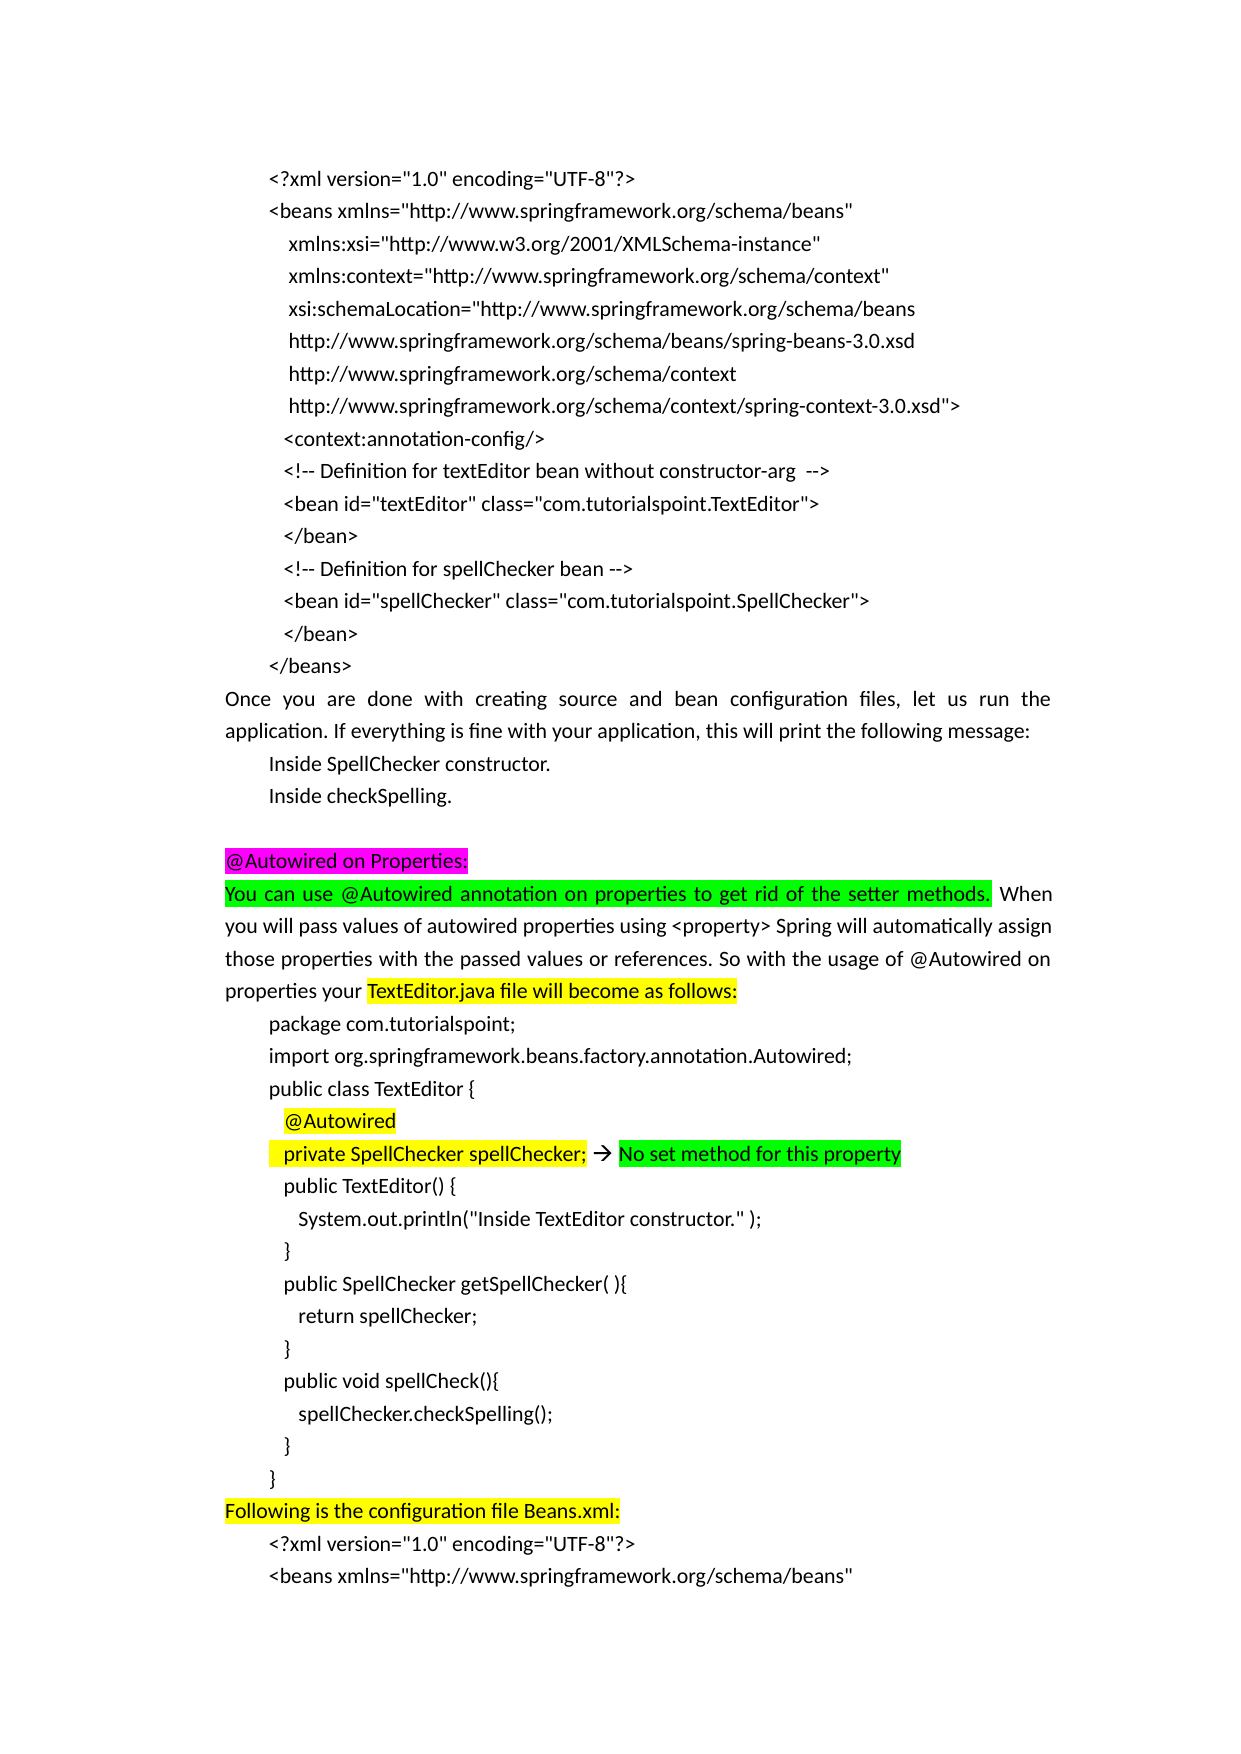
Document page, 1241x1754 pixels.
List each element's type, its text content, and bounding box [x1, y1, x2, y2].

list <?xml version="1.0" encoding="UTF-8"?> [225, 1527, 1053, 1559]
list } [225, 1462, 1053, 1494]
list } [225, 1332, 1053, 1364]
list } [225, 1234, 1053, 1267]
list http://www.springframework.org/schema/context/spring-context-3.0.xsd"> [225, 389, 1053, 422]
text Following is the configuration file Beans.xml: [187, 1494, 1053, 1527]
text @Autowired on Properties: [187, 844, 1053, 877]
list xmlns:xsi="http://www.w3.org/2001/XMLSchema-instance" [225, 227, 1053, 259]
list public TextEditor() { [225, 1169, 1053, 1202]
list Inside SpellChecker constructor. [225, 747, 1053, 779]
list </bean> [225, 617, 1053, 649]
list http://www.springframework.org/schema/context [225, 357, 1053, 389]
text You can use @Autowired annotation on properties to get rid of the setter methods. When you will pass values of autowired properties using <property> Spring will automatically assign those properties with the passed values or references. So with the usage of @Autowired on properties your TextEditor.java file will become as follows: [225, 877, 1053, 1007]
list xmlns:context="http://www.springframework.org/schema/context" [225, 259, 1053, 292]
list <context:annotation-config/> [225, 422, 1053, 454]
list </bean> [225, 519, 1053, 552]
list import org.springframework.beans.factory.annotation.Autowired; [225, 1039, 1053, 1072]
list public class TextEditor { [225, 1072, 1053, 1104]
list System.out.println("Inside TextEditor constructor." ); [225, 1202, 1053, 1234]
list public void spellCheck(){ [225, 1364, 1053, 1397]
list <!-- Definition for textEditor bean without constructor-arg --> [225, 454, 1053, 487]
list xsi:schemaLocation="http://www.springframework.org/schema/beans [225, 292, 1053, 324]
list spellChecker.checkSpelling(); [225, 1397, 1053, 1429]
list private SpellChecker spellChecker; No set method for this property [225, 1137, 1053, 1169]
list return spellChecker; [225, 1299, 1053, 1332]
list package com.tutorialspoint; [225, 1007, 1053, 1039]
list Once you are done with creating source and bean configuration files, let us run the application. If everything is fine with your application, this will print the following message: [225, 682, 1053, 747]
list <!-- Definition for spellChecker bean --> [225, 552, 1053, 584]
list } [225, 1429, 1053, 1462]
list <?xml version="1.0" encoding="UTF-8"?> [225, 162, 1053, 194]
list public SpellChecker getSpellChecker( ){ [225, 1267, 1053, 1299]
list <beans xmlns="http://www.springframework.org/schema/beans" [225, 194, 1053, 227]
list <bean id="textEditor" class="com.tutorialspoint.TextEditor"> [225, 487, 1053, 519]
list <bean id="spellChecker" class="com.tutorialspoint.SpellChecker"> [225, 584, 1053, 617]
list http://www.springframework.org/schema/beans/spring-beans-3.0.xsd [225, 324, 1053, 357]
list Inside checkSpelling. [225, 779, 1053, 812]
list </beans> [225, 649, 1053, 682]
list <beans xmlns="http://www.springframework.org/schema/beans" [225, 1559, 1053, 1592]
list @Autowired [225, 1104, 1053, 1137]
